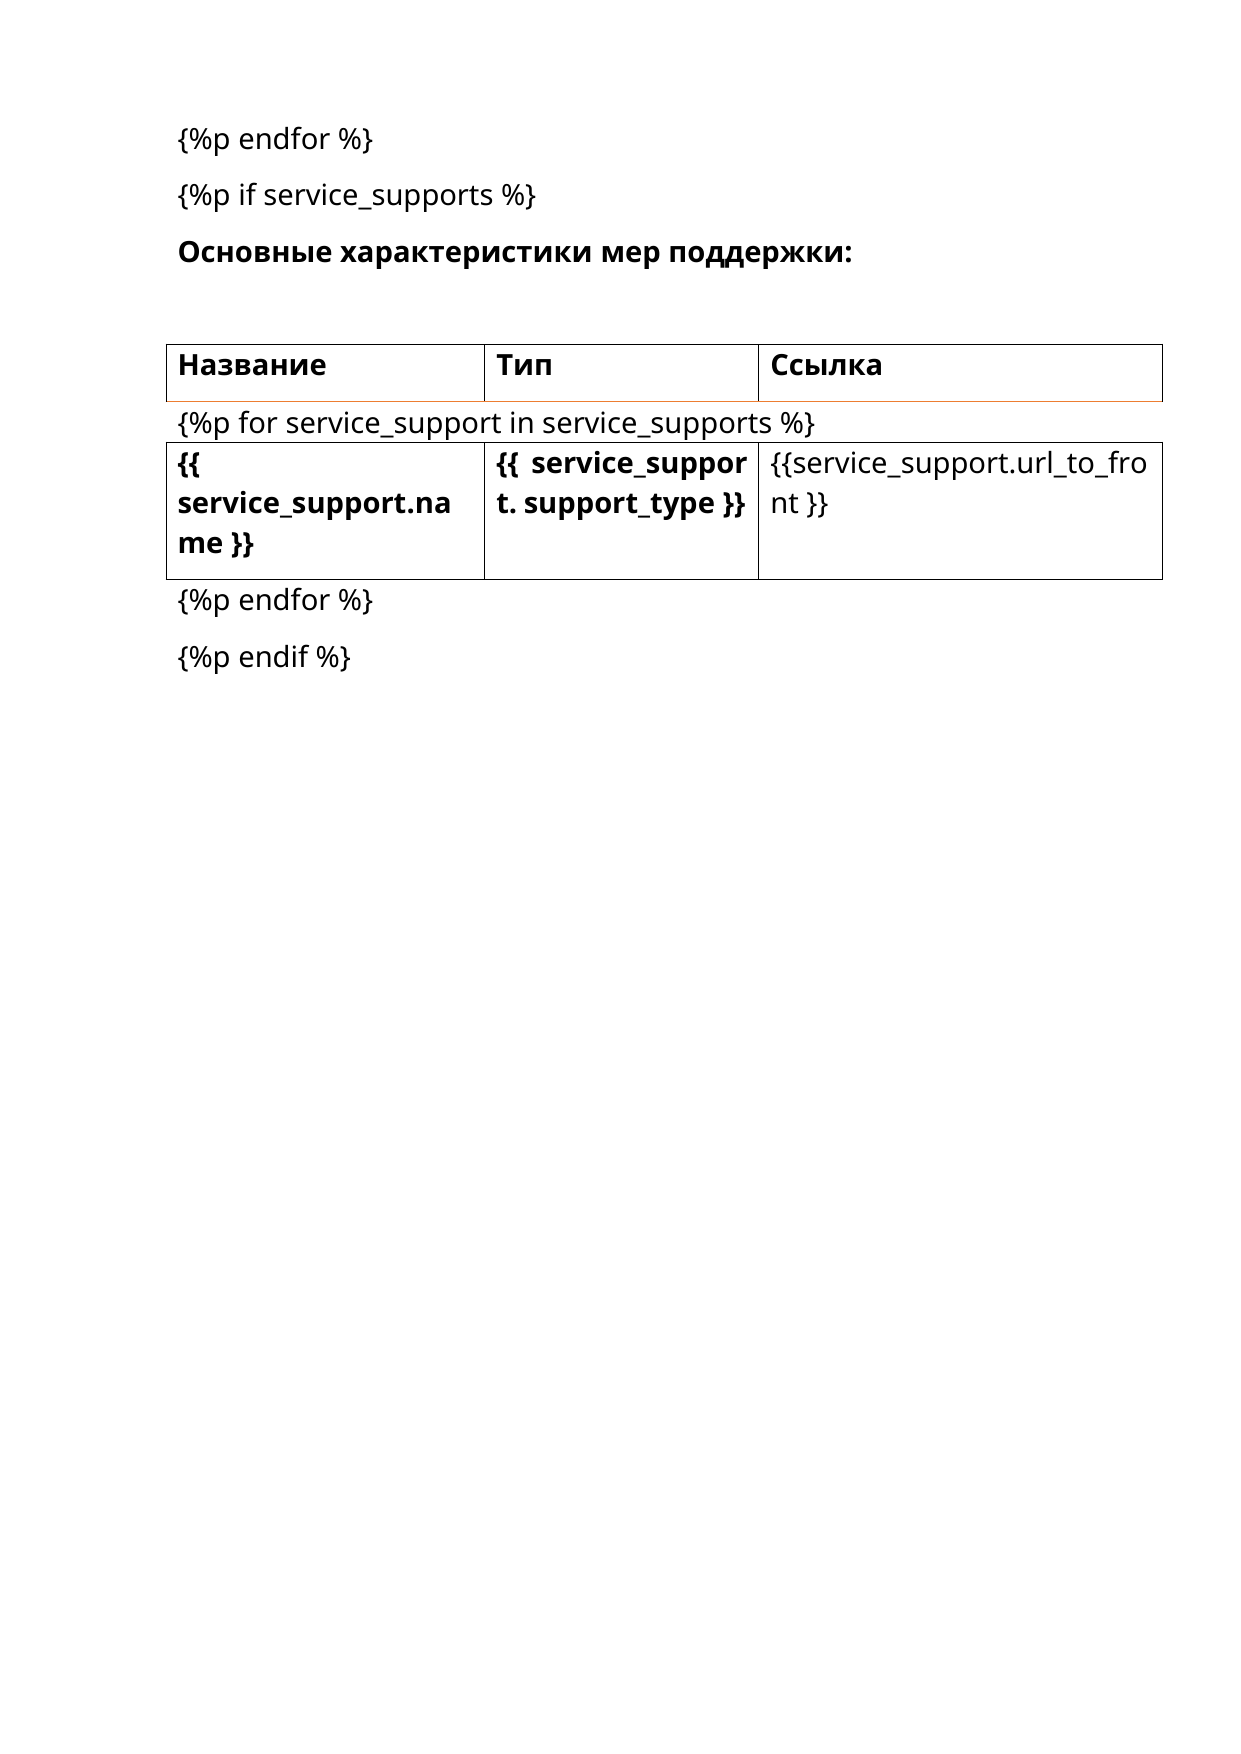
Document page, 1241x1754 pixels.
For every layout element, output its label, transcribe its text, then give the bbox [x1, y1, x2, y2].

table_header Название [167, 345, 484, 401]
table_header {{ service_support.name }} [167, 443, 484, 578]
table_header {{ service_support. support_type }} [485, 443, 758, 578]
text {%p endfor %} [177, 580, 1152, 619]
table_header {{service_support.url_to_front }} [759, 443, 1162, 578]
text {%p endif %} [177, 636, 1152, 676]
table_header Тип [485, 345, 758, 401]
text Основные характеристики мер поддержки: [177, 231, 1152, 271]
text {%p for service_support in service_supports %} [177, 402, 1152, 442]
text {%p endfor %} [177, 118, 1152, 158]
text {%p if service_supports %} [177, 174, 1152, 214]
table_header Ссылка [759, 345, 1162, 401]
